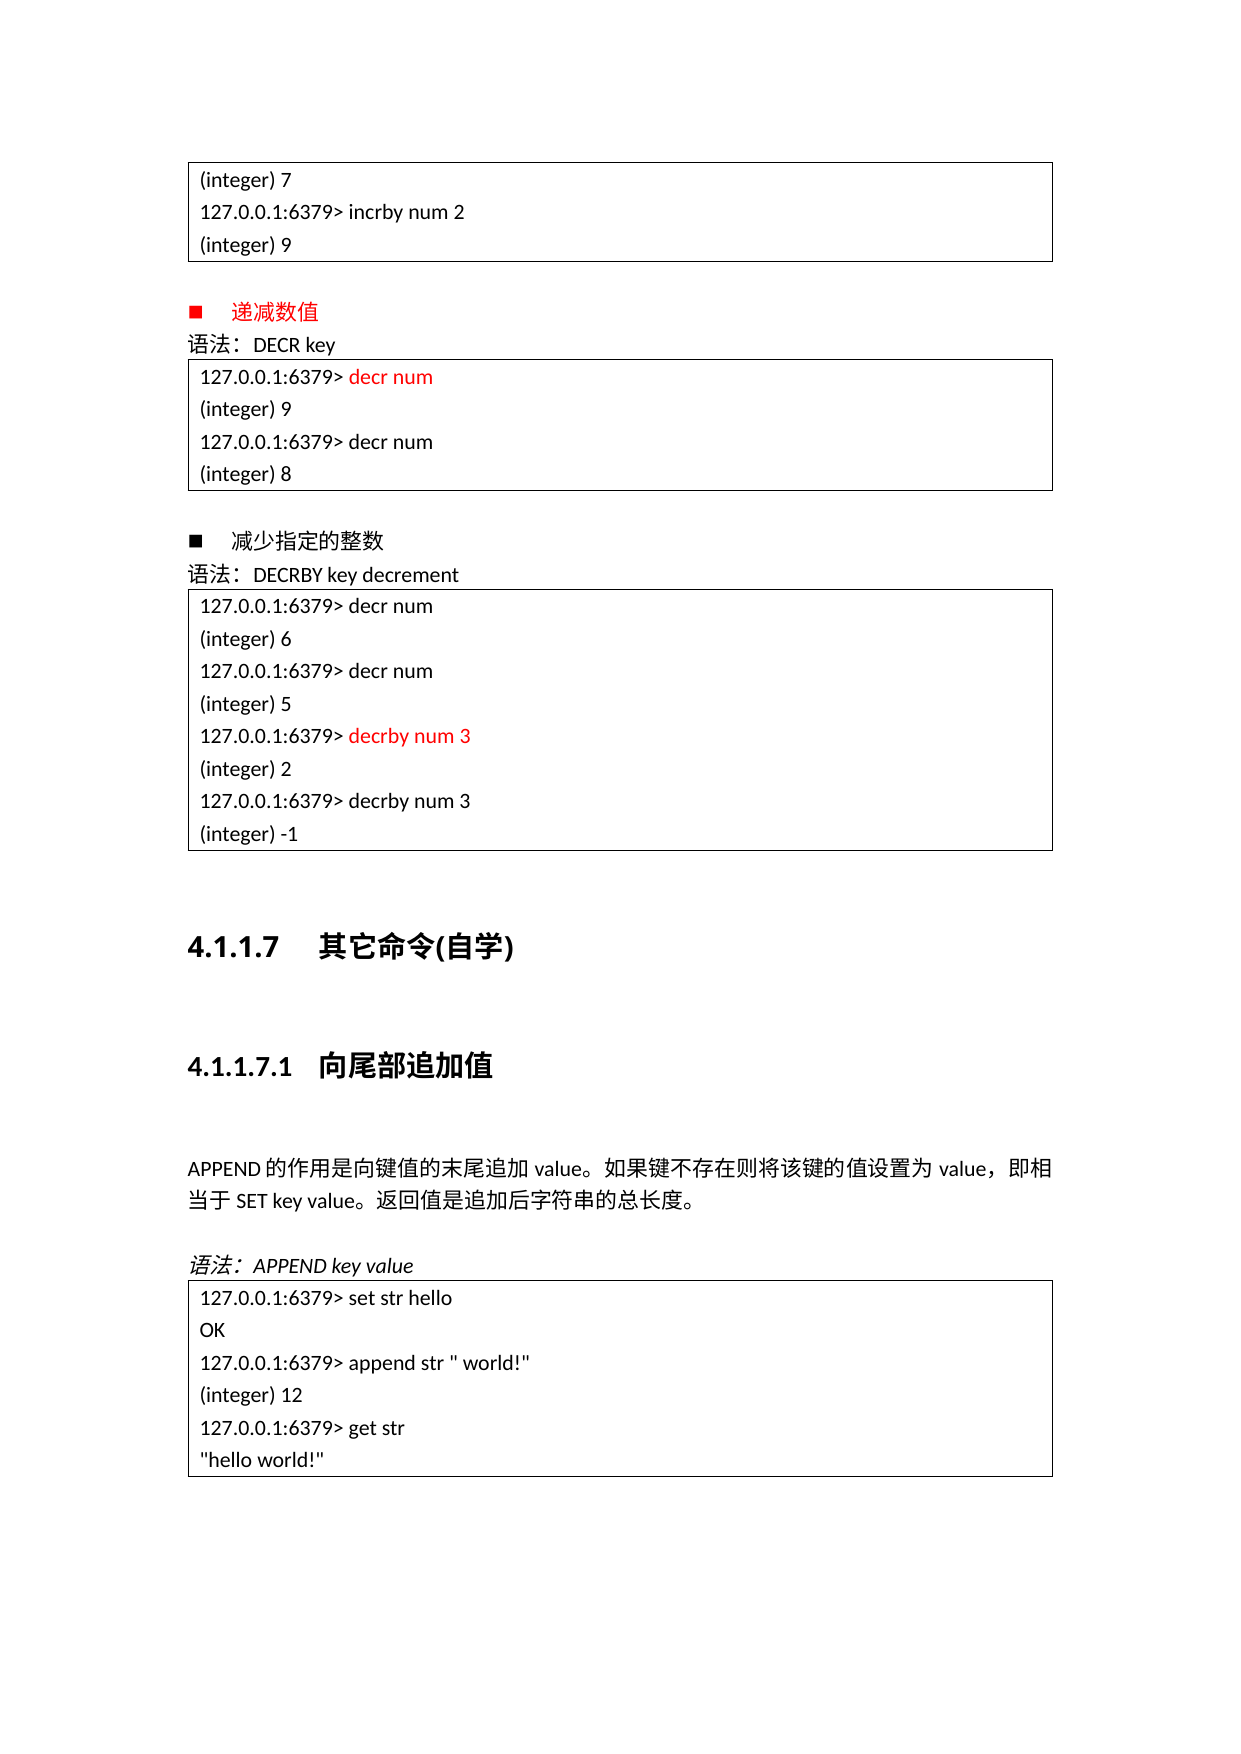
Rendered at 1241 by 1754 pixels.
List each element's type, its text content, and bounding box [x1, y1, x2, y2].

text 语法：APPEND key value [187, 1248, 1053, 1280]
subtitle 其它命令(自学) [187, 912, 1053, 977]
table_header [189, 163, 1052, 261]
text 语法：DECRBY key decrement [187, 556, 1053, 589]
list 减少指定的整数 [187, 524, 1053, 556]
subtitle 向尾部追加值 [187, 1031, 1053, 1096]
table_header 127.0.0.1:6379> decr num (integer) 6 127.0.0.1:6379> decr num (integer) 5 127.0.0.1:6379> decrby num 3 (integer) 2 127.0.0.1:6379> decrby num 3 (integer) -1 [189, 590, 1052, 850]
text APPEND的作用是向键值的末尾追加value。如果键不存在则将该键的值设置为value，即相当于 SET key value。返回值是追加后字符串的总长度。 [187, 1150, 1053, 1215]
list 递减数值 [187, 294, 1053, 327]
table_header 127.0.0.1:6379> decr num (integer) 9 127.0.0.1:6379> decr num (integer) 8 [189, 360, 1052, 490]
table_header 127.0.0.1:6379> set str hello OK 127.0.0.1:6379> append str " world!" (integer) 12 127.0.0.1:6379> get str "hello world!" [189, 1281, 1052, 1476]
text 语法：DECR key [187, 327, 1053, 359]
